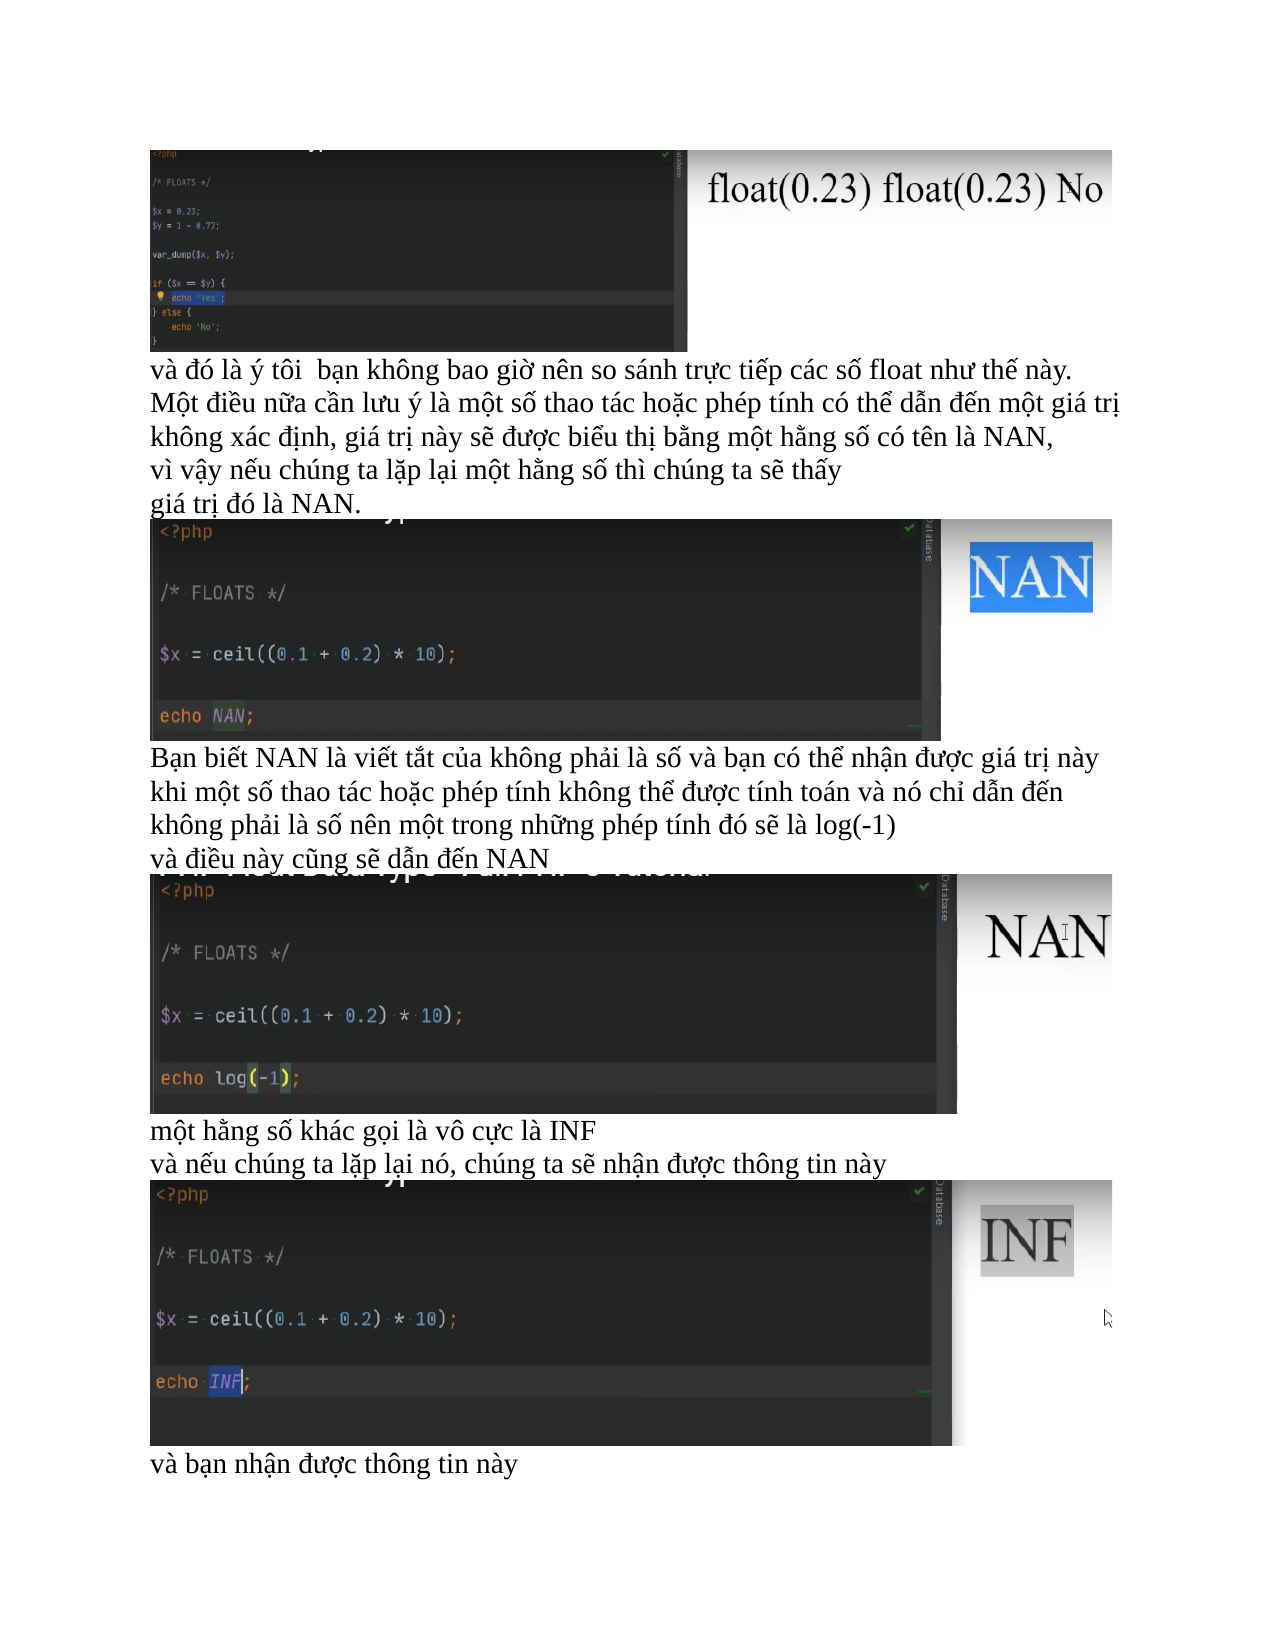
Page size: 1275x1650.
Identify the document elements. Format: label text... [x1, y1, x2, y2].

picture [150, 874, 1113, 1114]
text một hằng số khác gọi là vô cực là INF [150, 1113, 1125, 1147]
text vì vậy nếu chúng ta lặp lại một hằng số thì chúng ta sẽ thấy [150, 452, 1125, 486]
text và điều này cũng sẽ dẫn đến NAN [150, 841, 1125, 874]
text Một điều nữa cần lưu ý là một số thao tác hoặc phép tính có thể dẫn đến một giá trị không xác định, giá trị này sẽ được biểu thị bằng một hằng số có tên là NAN, [150, 385, 1125, 452]
text giá trị đó là NAN. [150, 486, 1125, 519]
text và nếu chúng ta lặp lại nó, chúng ta sẽ nhận được thông tin này [150, 1147, 1125, 1180]
picture [150, 519, 1113, 741]
text và đó là ý tôi bạn không bao giờ nên so sánh trực tiếp các số float như thế này. [150, 352, 1125, 385]
picture [150, 150, 1113, 352]
picture [150, 1180, 1113, 1446]
